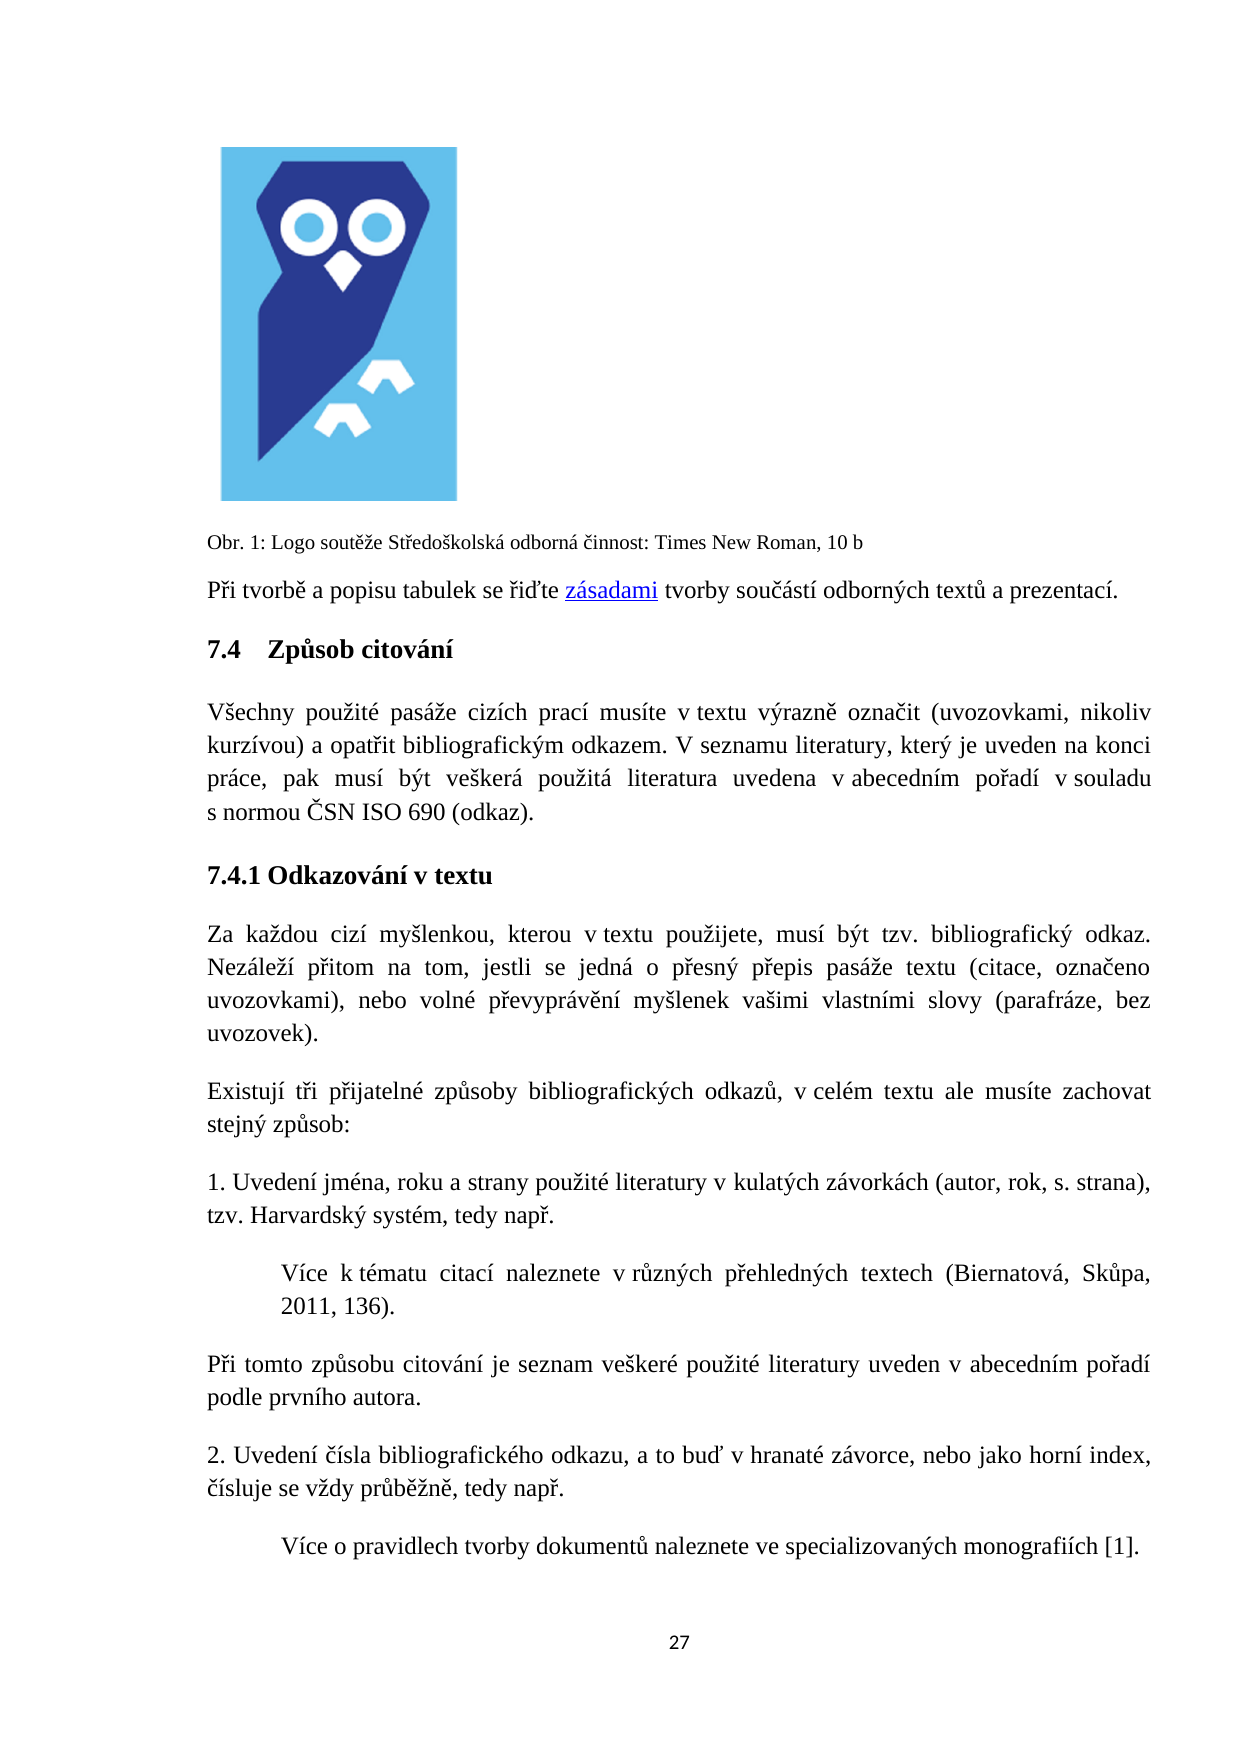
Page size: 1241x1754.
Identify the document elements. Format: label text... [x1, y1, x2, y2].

text 1. Uvedení jména, roku a strany použité literatury v kulatých závorkách (autor, rok, s. strana), tzv. Harvardský systém, tedy např. [207, 1167, 1152, 1229]
text 2. Uvedení čísla bibliografického odkazu, a to buď v hranaté závorce, nebo jako horní index, čísluje se vždy průběžně, tedy např. [207, 1440, 1152, 1502]
text Existují tři přijatelné způsoby bibliografických odkazů, v celém textu ale musíte zachovat stejný způsob: [207, 1076, 1152, 1138]
subtitle Způsob citování [207, 633, 1152, 664]
text Za každou cizí myšlenkou, kterou v textu použijete, musí být tzv. bibliografický odkaz. Nezáleží přitom na tom, jestli se jedná o přesný přepis pasáže textu (citace, označeno uvozovkami), nebo volné převyprávění myšlenek vašimi vlastními slovy (parafráze, bez uvozovek). [207, 919, 1152, 1047]
picture [206, 147, 470, 501]
text Při tvorbě a popisu tabulek se řiďte zásadami tvorby součástí odborných textů a prezentací. [207, 575, 1152, 604]
text Více k tématu citací naleznete v různých přehledných textech (Biernatová, Skůpa, 2011, 136). [281, 1258, 1152, 1320]
text Všechny použité pasáže cizích prací musíte v textu výrazně označit (uvozovkami, nikoliv kurzívou) a opatřit bibliografickým odkazem. V seznamu literatury, který je uveden na konci práce, pak musí být veškerá použitá literatura uvedena v abecedním pořadí v souladu s normou ČSN ISO 690 (odkaz). [207, 697, 1152, 825]
text Obr. 1: Logo soutěže Středoškolská odborná činnost: Times New Roman, 10 b [207, 530, 1152, 554]
text Více o pravidlech tvorby dokumentů naleznete ve specializovaných monografiích [1]. [281, 1531, 1152, 1560]
subtitle Odkazování v textu [207, 859, 1152, 890]
text Při tomto způsobu citování je seznam veškeré použité literatury uveden v abecedním pořadí podle prvního autora. [207, 1349, 1152, 1411]
